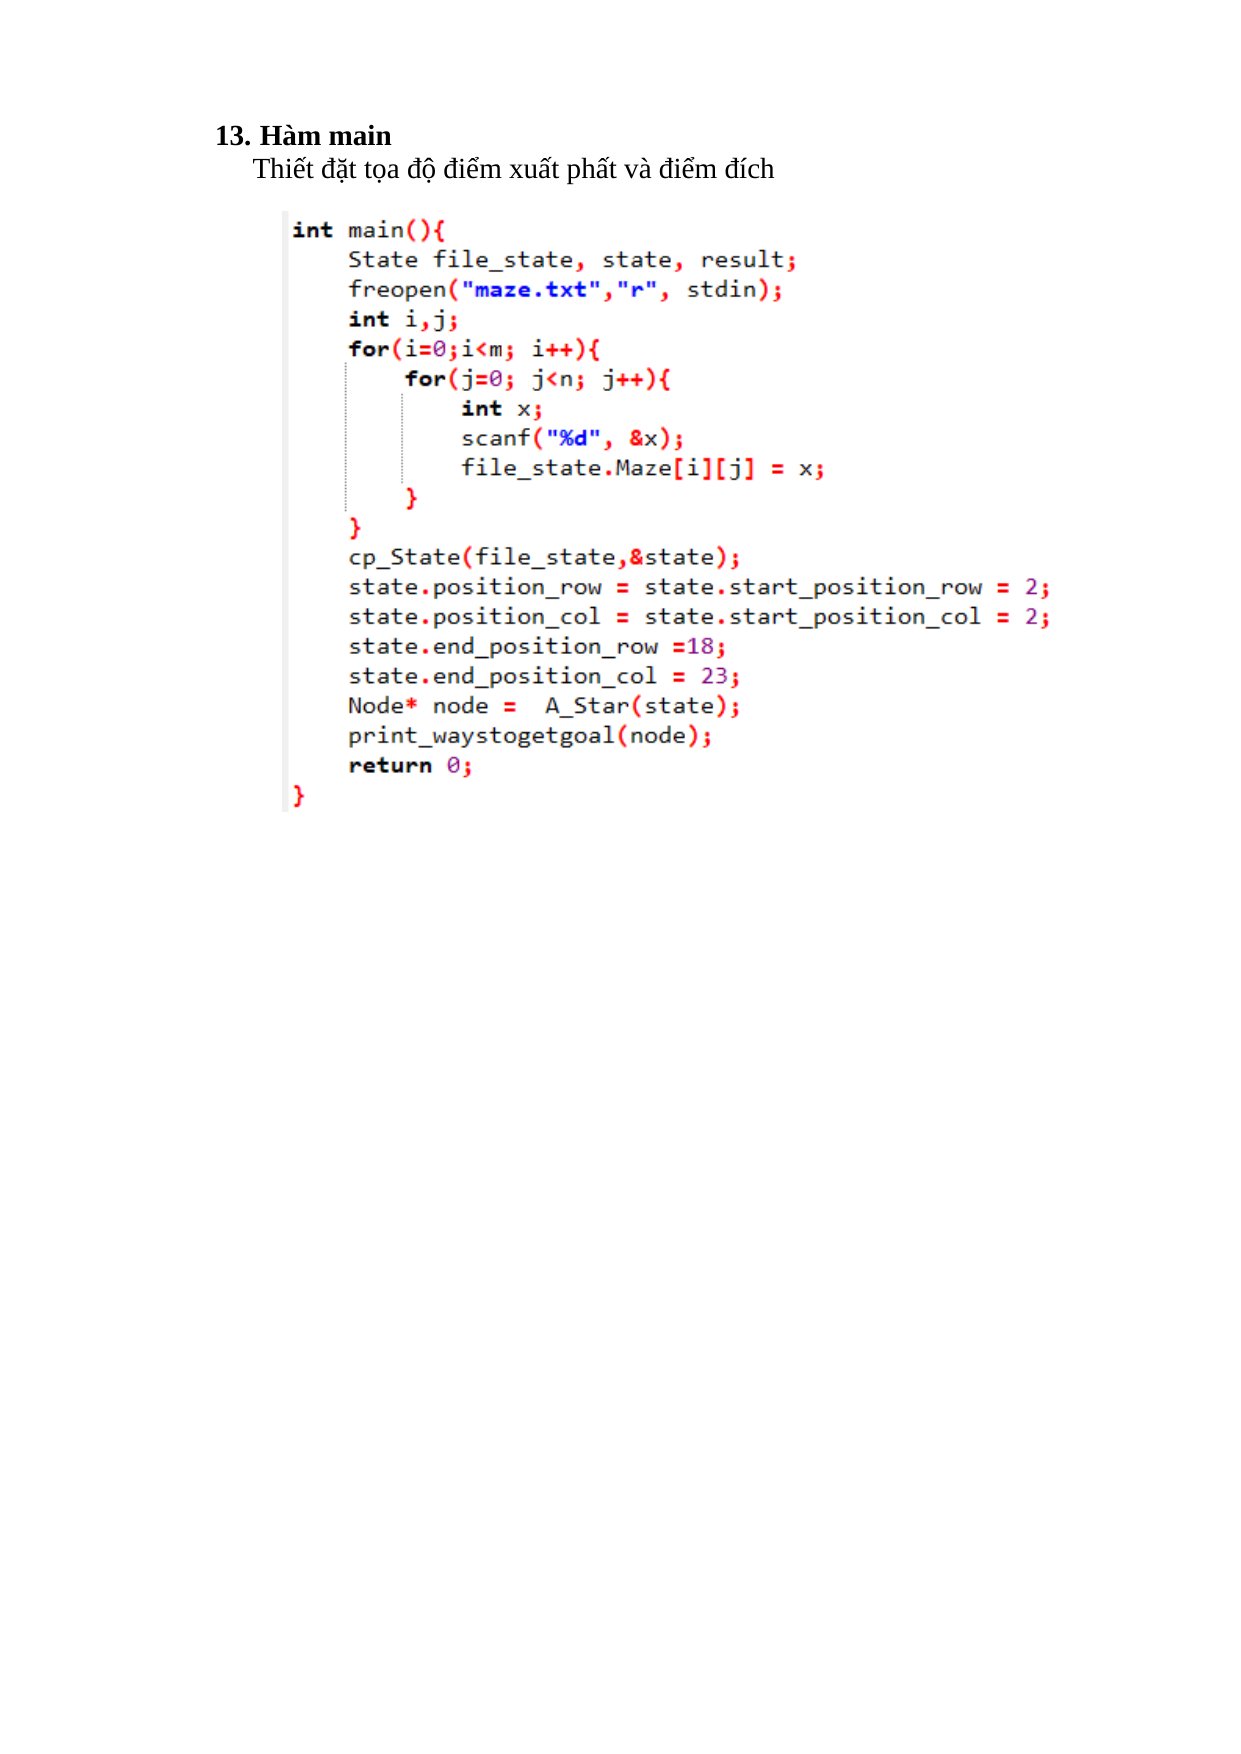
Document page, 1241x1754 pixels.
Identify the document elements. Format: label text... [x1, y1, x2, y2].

list Thiết đặt tọa độ điểm xuất phất và điểm đích [252, 152, 1122, 185]
list Hàm main [215, 118, 1122, 152]
picture [281, 211, 1067, 812]
